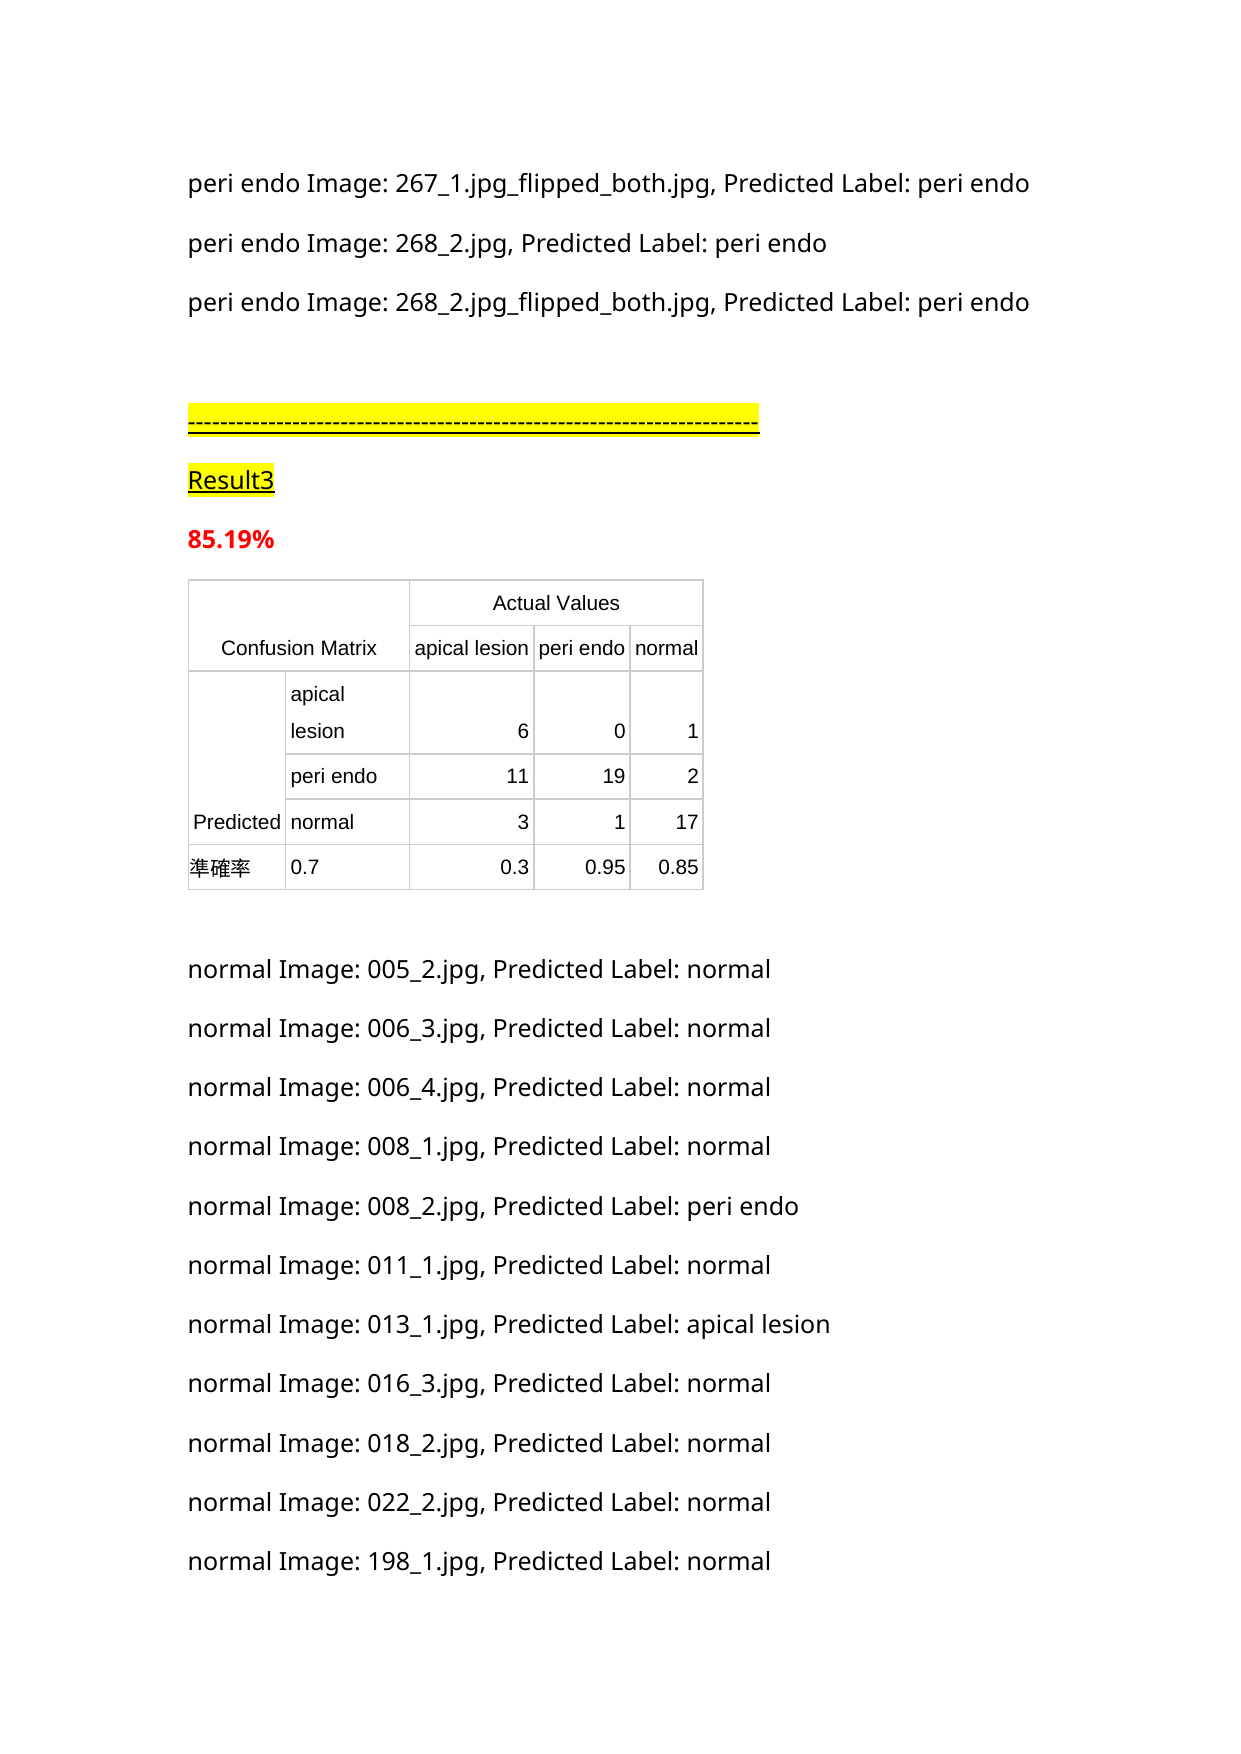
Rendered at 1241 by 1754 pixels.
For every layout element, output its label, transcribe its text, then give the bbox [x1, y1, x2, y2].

table_cell 準確率 [189, 845, 285, 889]
table_cell 0.7 [286, 845, 409, 889]
table_cell normal [631, 626, 702, 670]
table_cell peri endo [286, 755, 409, 798]
text peri endo Image: 267_1.jpg_flipped_both.jpg, Predicted Label: peri endo [187, 164, 1053, 202]
text ----------------------------------------------------------------------- [187, 402, 1053, 439]
text normal Image: 018_2.jpg, Predicted Label: normal [187, 1424, 1053, 1461]
text normal Image: 011_1.jpg, Predicted Label: normal [187, 1246, 1053, 1283]
text peri endo Image: 268_2.jpg, Predicted Label: peri endo [187, 224, 1053, 261]
table_cell 0.95 [535, 845, 629, 889]
text 85.19% [187, 520, 1053, 558]
table_header Confusion Matrix [189, 581, 409, 670]
text normal Image: 005_2.jpg, Predicted Label: normal [187, 949, 1053, 987]
text normal Image: 198_1.jpg, Predicted Label: normal [187, 1542, 1053, 1580]
table_cell Predicted [189, 672, 285, 843]
text normal Image: 006_4.jpg, Predicted Label: normal [187, 1068, 1053, 1106]
text normal Image: 008_1.jpg, Predicted Label: normal [187, 1127, 1053, 1165]
table_cell 17 [631, 800, 702, 843]
table_cell apical lesion [410, 626, 533, 670]
text peri endo Image: 268_2.jpg_flipped_both.jpg, Predicted Label: peri endo [187, 283, 1053, 321]
text normal Image: 016_3.jpg, Predicted Label: normal [187, 1364, 1053, 1402]
table_cell 0 [535, 672, 629, 753]
table_cell 1 [631, 672, 702, 753]
text normal Image: 013_1.jpg, Predicted Label: apical lesion [187, 1305, 1053, 1343]
table_header Actual Values [410, 581, 702, 625]
table_cell 11 [410, 755, 533, 798]
text normal Image: 022_2.jpg, Predicted Label: normal [187, 1483, 1053, 1521]
table_cell peri endo [535, 626, 629, 670]
table_cell 3 [410, 800, 533, 843]
table_cell 0.3 [410, 845, 533, 889]
table_cell apical lesion [286, 672, 409, 753]
text Result3 [187, 461, 1053, 498]
table_cell normal [286, 800, 409, 843]
table_cell 6 [410, 672, 533, 753]
table_cell 1 [535, 800, 629, 843]
table_cell 0.85 [631, 845, 702, 889]
text normal Image: 008_2.jpg, Predicted Label: peri endo [187, 1187, 1053, 1224]
table_cell 19 [535, 755, 629, 798]
table_cell 2 [631, 755, 702, 798]
text normal Image: 006_3.jpg, Predicted Label: normal [187, 1009, 1053, 1046]
